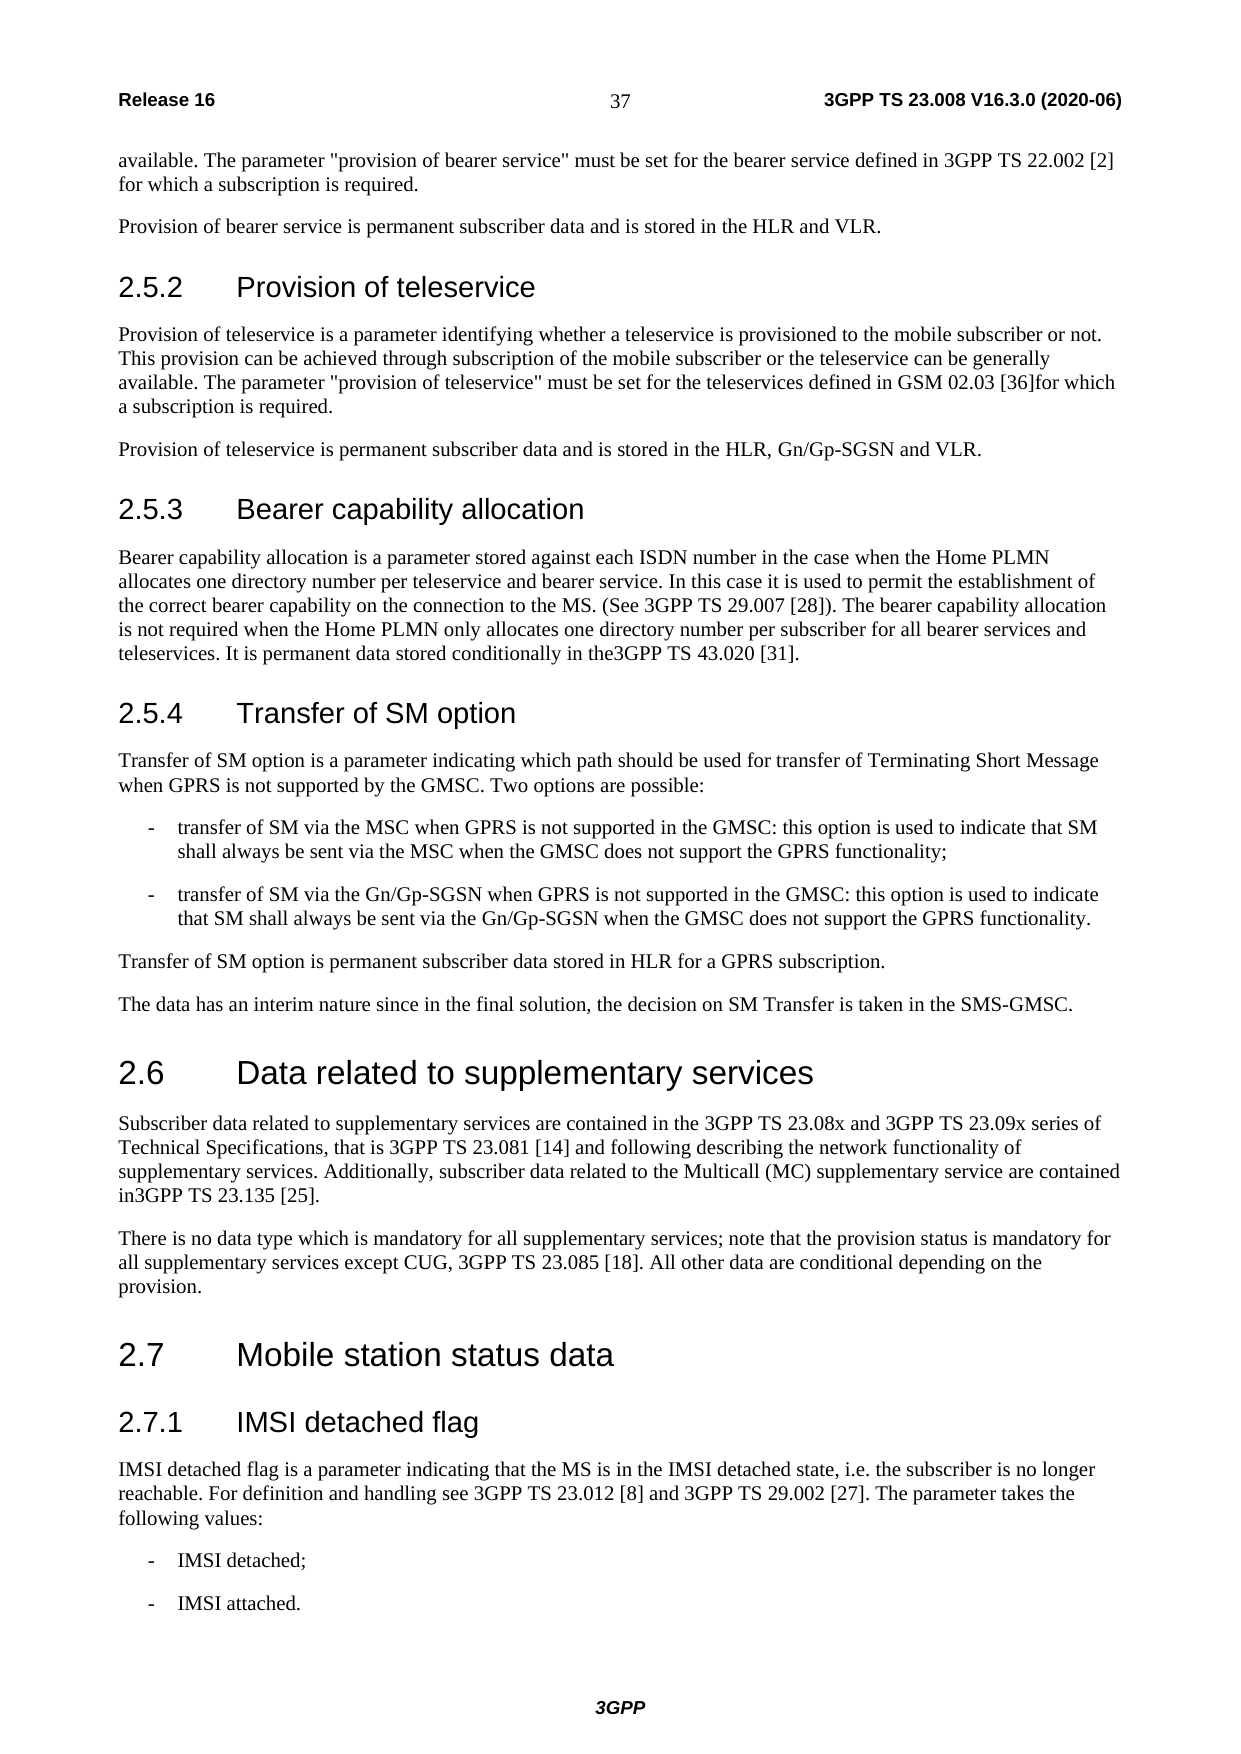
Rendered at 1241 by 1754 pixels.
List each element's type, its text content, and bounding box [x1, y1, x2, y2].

subtitle 2.7 Mobile station status data [118, 1335, 1122, 1374]
text - transfer of SM via the Gn/Gp-SGSN when GPRS is not supported in the GMSC: this option is used to indicate that SM shall always be sent via the Gn/Gp-SGSN when the GMSC does not support the GPRS functionality. [148, 882, 1122, 930]
subtitle 2.6 Data related to supplementary services [118, 1053, 1122, 1092]
text The data has an interim nature since in the final solution, the decision on SM Transfer is taken in the SMS-GMSC. [118, 992, 1122, 1016]
subtitle 2.5.2 Provision of teleservice [118, 270, 1122, 303]
text IMSI detached flag is a parameter indicating that the MS is in the IMSI detached state, i.e. the subscriber is no longer reachable. For definition and handling see 3GPP TS 23.012 [8] and 3GPP TS 29.002 [27]. The parameter takes the following values: [118, 1457, 1122, 1529]
subtitle 2.5.3 Bearer capability allocation [118, 492, 1122, 526]
text There is no data type which is mandatory for all supplementary services; note that the provision status is mandatory for all supplementary services except CUG, 3GPP TS 23.085 [18]. All other data are conditional depending on the provision. [118, 1226, 1122, 1298]
text - IMSI detached; [148, 1548, 1122, 1572]
text Bearer capability allocation is a parameter stored against each ISDN number in the case when the Home PLMN allocates one directory number per teleservice and bearer service. In this case it is used to permit the establishment of the correct bearer capability on the connection to the MS. (See 3GPP TS 29.007 [28]). The bearer capability allocation is not required when the Home PLMN only allocates one directory number per subscriber for all bearer services and teleservices. It is permanent data stored conditionally in the3GPP TS 43.020 [31]. [118, 544, 1122, 665]
text - transfer of SM via the MSC when GPRS is not supported in the GMSC: this option is used to indicate that SM shall always be sent via the MSC when the GMSC does not support the GPRS functionality; [148, 815, 1122, 863]
text Subscriber data related to supplementary services are contained in the 3GPP TS 23.08x and 3GPP TS 23.09x series of Technical Specifications, that is 3GPP TS 23.081 [14] and following describing the network functionality of supplementary services. Additionally, subscriber data related to the Multicall (MC) supplementary service are contained in3GPP TS 23.135 [25]. [118, 1111, 1122, 1207]
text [118, 147, 1122, 196]
text Transfer of SM option is a parameter indicating which path should be used for transfer of Terminating Short Message when GPRS is not supported by the GMSC. Two options are possible: [118, 748, 1122, 797]
text - IMSI attached. [148, 1591, 1122, 1615]
text Provision of teleservice is a parameter identifying whether a teleservice is provisioned to the mobile subscriber or not. This provision can be achieved through subscription of the mobile subscriber or the teleservice can be generally available. The parameter "provision of teleservice" must be set for the teleservices defined in GSM 02.03 [36]for which a subscription is required. [118, 322, 1122, 418]
text Transfer of SM option is permanent subscriber data stored in HLR for a GPRS subscription. [118, 949, 1122, 973]
text Provision of teleservice is permanent subscriber data and is stored in the HLR, Gn/Gp-SGSN and VLR. [118, 437, 1122, 461]
subtitle 2.5.4 Transfer of SM option [118, 696, 1122, 730]
text Provision of bearer service is permanent subscriber data and is stored in the HLR and VLR. [118, 214, 1122, 238]
subtitle 2.7.1 IMSI detached flag [118, 1405, 1122, 1438]
